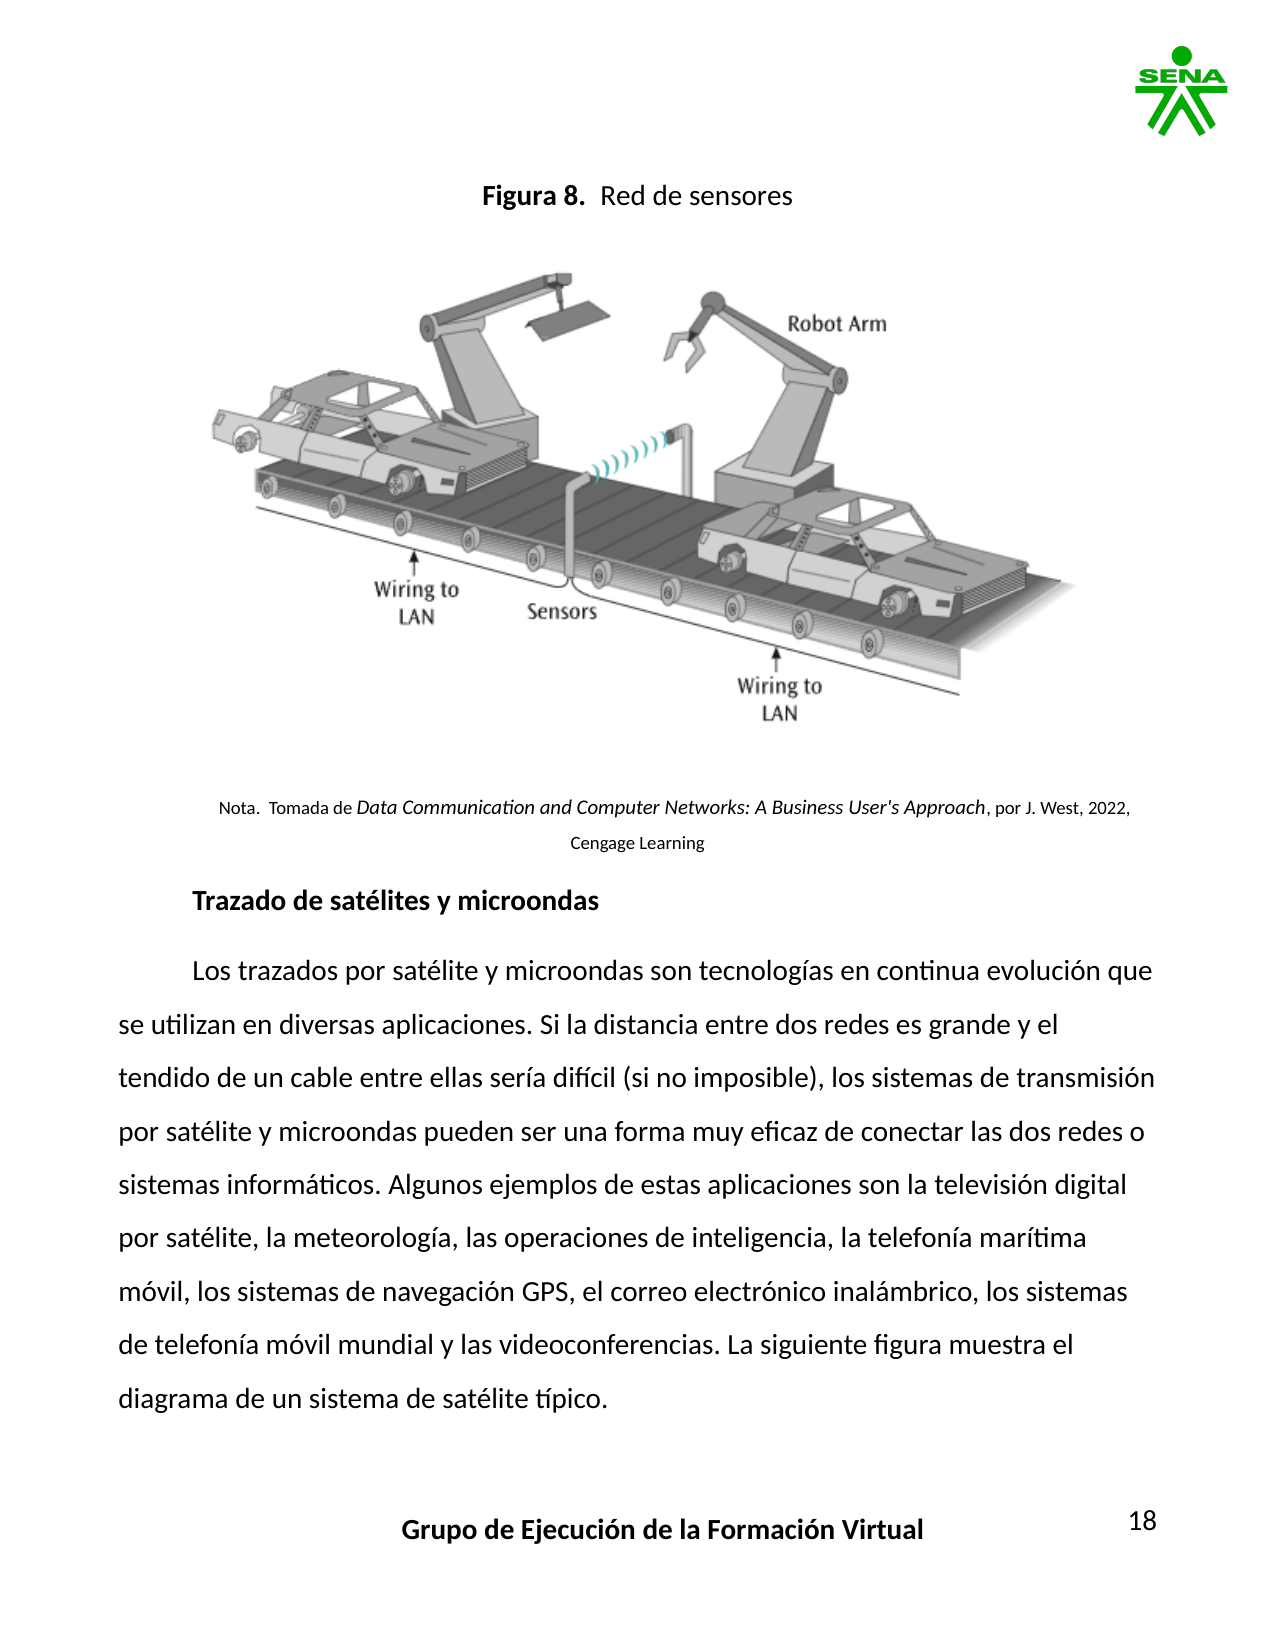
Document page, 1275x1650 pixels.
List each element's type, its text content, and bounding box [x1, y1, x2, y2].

text Trazado de satélites y microondas [118, 882, 1157, 918]
text Red de sensores [118, 177, 1157, 213]
text Los trazados por satélite y microondas son tecnologías en continua evolución que se utilizan en diversas aplicaciones. Si la distancia entre dos redes es grande y el tendido de un cable entre ellas sería difícil (si no imposible), los sistemas de transmisión por satélite y microondas pueden ser una forma muy eficaz de conectar las dos redes o sistemas informáticos. Algunos ejemplos de estas aplicaciones son la televisión digital por satélite, la meteorología, las operaciones de inteligencia, la telefonía marítima móvil, los sistemas de navegación GPS, el correo electrónico inalámbrico, los sistemas de telefonía móvil mundial y las videoconferencias. La siguiente figura muestra el diagrama de un sistema de satélite típico. [118, 952, 1157, 1415]
text Nota. Tomada de Data Communication and Computer Networks: A Business User's Approach, por J. West, 2022, Cengage Learning [118, 794, 1157, 854]
picture [184, 247, 1091, 760]
picture [1135, 46, 1228, 136]
